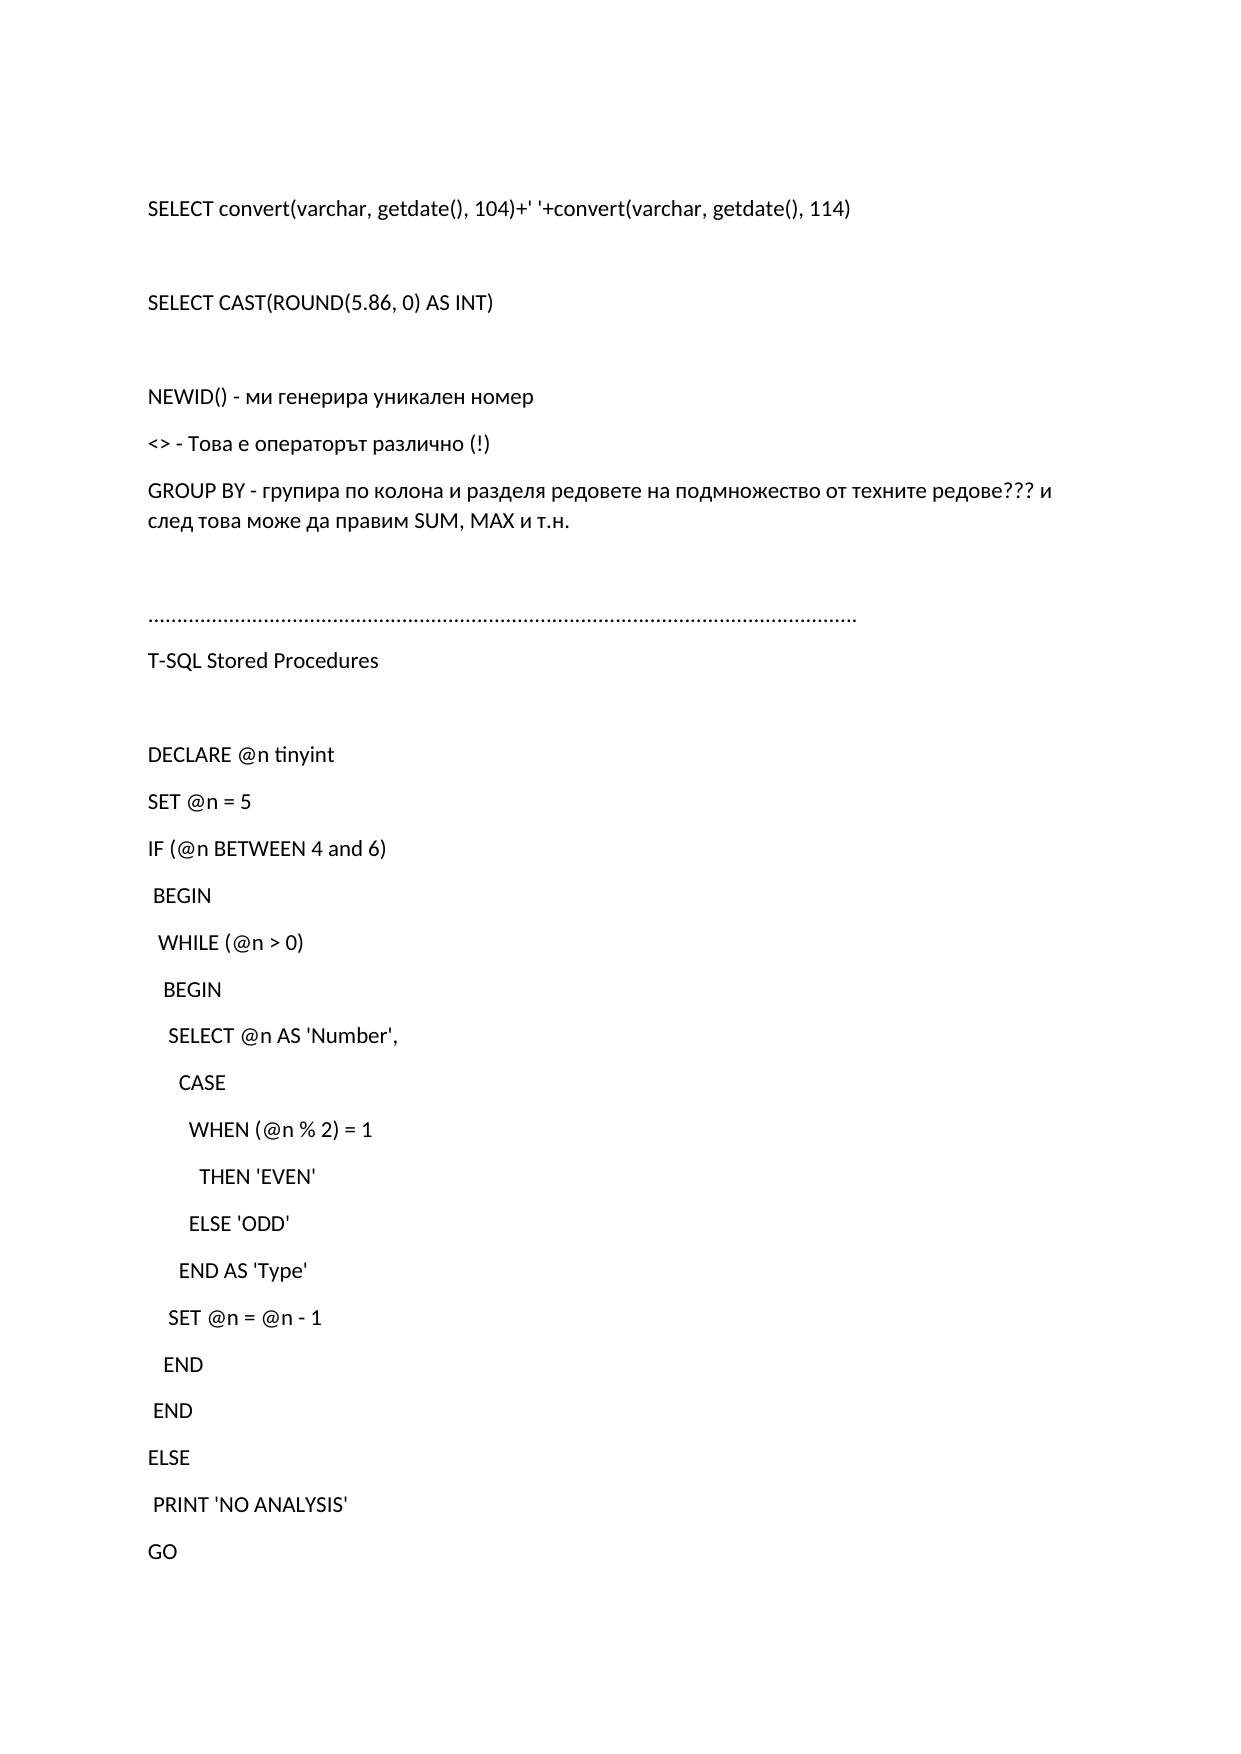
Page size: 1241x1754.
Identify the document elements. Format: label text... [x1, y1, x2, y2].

text NEWID() - ми генерира уникален номер [148, 382, 1093, 410]
text ELSE [148, 1443, 1093, 1471]
text T-SQL Stored Procedures [148, 647, 1093, 674]
text GROUP BY - групира по колона и разделя редовете на подмножество от техните редове??? и след това може да правим SUM, MAX и т.н. [148, 476, 1093, 534]
text DECLARE @n tinyint [148, 740, 1093, 768]
text CASE [148, 1068, 1093, 1096]
text BEGIN [148, 881, 1093, 909]
text END AS 'Type' [148, 1256, 1093, 1284]
text GO [148, 1537, 1093, 1565]
text ........................................................................................................................... [148, 600, 1093, 628]
text END [148, 1350, 1093, 1378]
text SELECT convert(varchar, getdate(), 104)+' '+convert(varchar, getdate(), 114) [148, 194, 1093, 222]
text PRINT 'NO ANALYSIS' [148, 1490, 1093, 1518]
text WHEN (@n % 2) = 1 [148, 1115, 1093, 1143]
text <> - Това е операторът различно (!) [148, 429, 1093, 457]
text ELSE 'ODD' [148, 1209, 1093, 1237]
text SET @n = @n - 1 [148, 1303, 1093, 1331]
text SET @n = 5 [148, 787, 1093, 815]
text WHILE (@n > 0) [148, 928, 1093, 956]
text THEN 'EVEN' [148, 1162, 1093, 1190]
text SELECT CAST(ROUND(5.86, 0) AS INT) [148, 288, 1093, 316]
text SELECT @n AS 'Number', [148, 1022, 1093, 1049]
text IF (@n BETWEEN 4 and 6) [148, 834, 1093, 862]
text END [148, 1397, 1093, 1424]
text BEGIN [148, 975, 1093, 1003]
